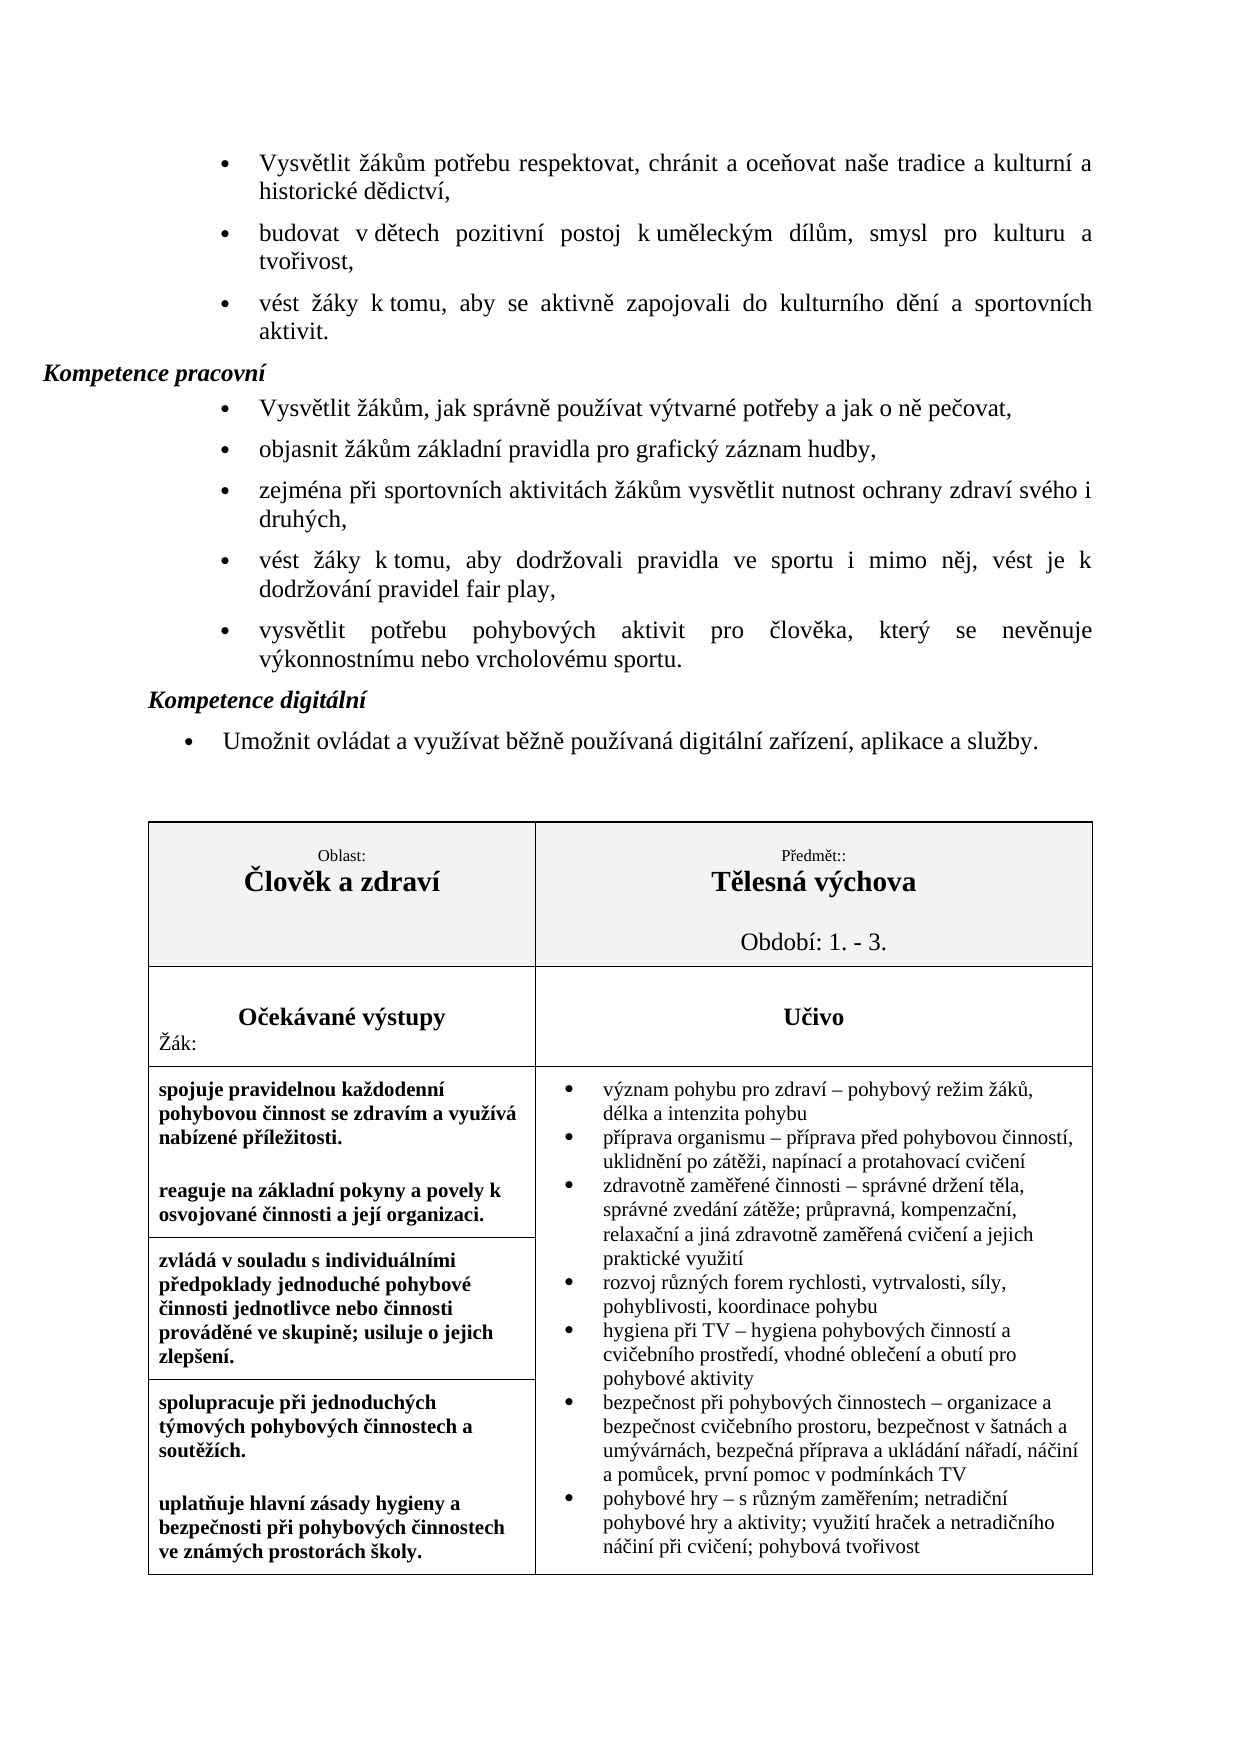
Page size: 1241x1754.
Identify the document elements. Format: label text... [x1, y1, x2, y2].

list Umožnit ovládat a využívat běžně používaná digitální zařízení, aplikace a služby. [185, 726, 1093, 755]
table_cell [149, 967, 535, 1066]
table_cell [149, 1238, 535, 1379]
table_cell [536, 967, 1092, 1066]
list Vysvětlit žákům potřebu respektovat, chránit a oceňovat naše tradice a kulturní a historické dědictví, [221, 148, 1093, 205]
list vést žáky k tomu, aby se aktivně zapojovali do kulturního dění a sportovních aktivit. [221, 288, 1093, 345]
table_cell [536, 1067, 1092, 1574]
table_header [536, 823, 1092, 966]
list budovat v dětech pozitivní postoj k uměleckým dílům, smysl pro kulturu a tvořivost, [221, 218, 1093, 275]
list zejména při sportovních aktivitách žákům vysvětlit nutnost ochrany zdraví svého i druhých, [221, 475, 1093, 533]
list Vysvětlit žákům, jak správně používat výtvarné potřeby a jak o ně pečovat, [221, 393, 1093, 421]
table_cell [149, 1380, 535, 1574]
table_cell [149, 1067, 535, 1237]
list vést žáky k tomu, aby dodržovali pravidla ve sportu i mimo něj, vést je k dodržování pravidel fair play, [221, 545, 1093, 603]
text Kompetence digitální [148, 685, 1093, 714]
list objasnit žákům základní pravidla pro grafický záznam hudby, [221, 434, 1093, 463]
list vysvětlit potřebu pohybových aktivit pro člověka, který se nevěnuje výkonnostnímu nebo vrcholovému sportu. [221, 615, 1093, 673]
text Kompetence pracovní [43, 358, 1093, 386]
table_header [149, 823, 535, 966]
